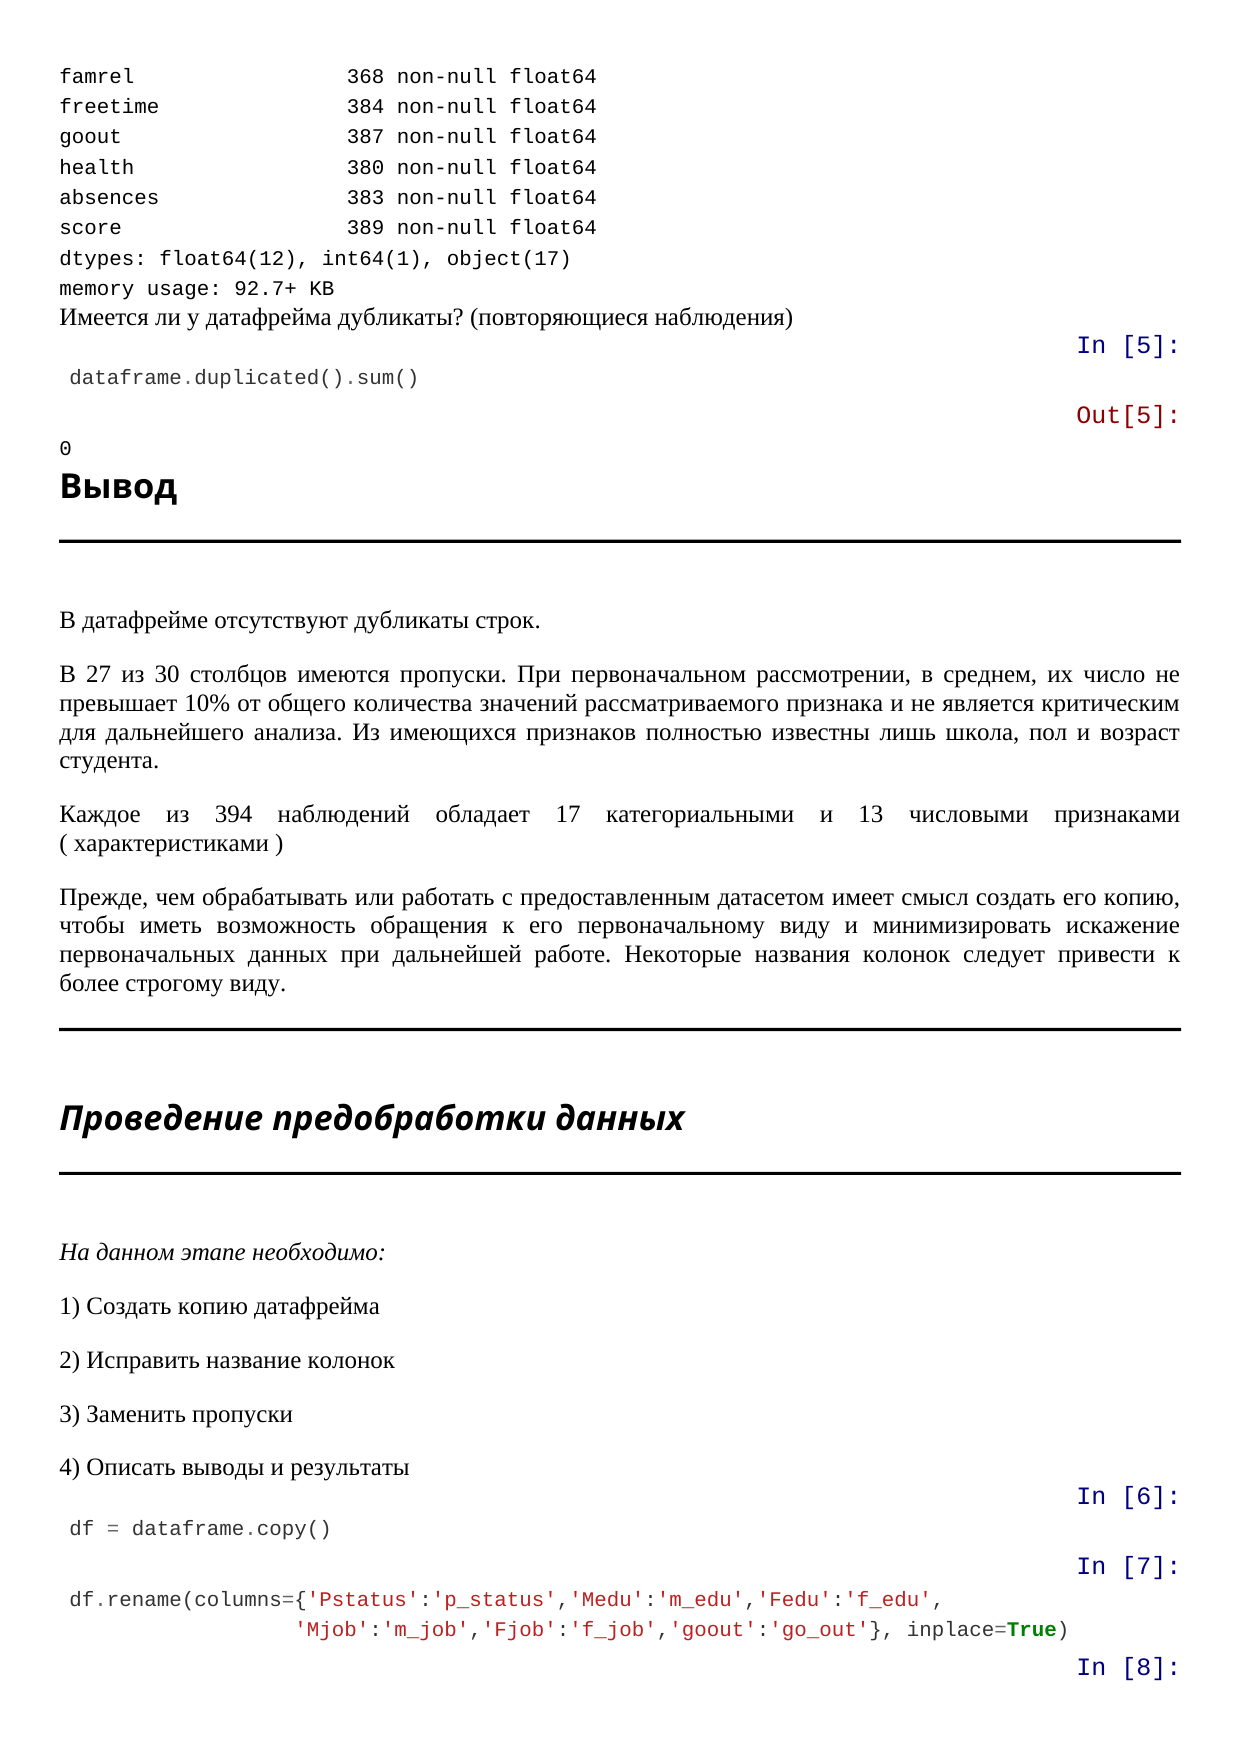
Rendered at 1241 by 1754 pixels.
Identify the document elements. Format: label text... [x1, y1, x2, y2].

text В датафрейме отсутствуют дубликаты строк. [59, 605, 1181, 634]
text 1) Создать копию датафрейма [59, 1291, 1181, 1320]
text goout 387 non-null float64 [59, 120, 1181, 150]
text В 27 из 30 столбцов имеются пропуски. При первоначальном рассмотрении, в среднем, их число не превышает 10% от общего количества значений рассматриваемого признака и не является критическим для дальнейшего анализа. Из имеющихся признаков полностью известны лишь школа, пол и возраст студента. [59, 659, 1181, 774]
text 3) Заменить пропуски [59, 1399, 1181, 1427]
text Каждое из 394 наблюдений обладает 17 категориальными и 13 числовыми признаками ( характеристиками ) [59, 799, 1181, 857]
text На данном этапе необходимо: [59, 1237, 1181, 1266]
text famrel 368 non-null float64 [59, 59, 1181, 89]
text memory usage: 92.7+ KB [59, 271, 1181, 302]
text Вывод [59, 462, 1181, 508]
text In [5]: [59, 330, 1181, 361]
text freetime 384 non-null float64 [59, 89, 1181, 120]
text dataframe.duplicated().sum() [69, 361, 1171, 391]
text absences 383 non-null float64 [59, 180, 1181, 211]
text Out[5]: [59, 401, 1181, 431]
text df.rename(columns={'Pstatus':'p_status','Medu':'m_edu','Fedu':'f_edu', [69, 1582, 1171, 1612]
text Проведение предобработки данных [59, 1094, 1181, 1141]
text df = dataframe.copy() [69, 1512, 1171, 1542]
text Имеется ли у датафрейма дубликаты? (повторяющиеся наблюдения) [59, 302, 1181, 330]
text 0 [59, 431, 1181, 462]
text In [7]: [59, 1552, 1181, 1582]
text Прежде, чем обрабатывать или работать с предоставленным датасетом имеет смысл создать его копию, чтобы иметь возможность обращения к его первоначальному виду и минимизировать искажение первоначальных данных при дальнейшей работе. Некоторые названия колонок следует привести к более строгому виду. [59, 882, 1181, 997]
text 'Mjob':'m_job','Fjob':'f_job','goout':'go_out'}, inplace=True) [69, 1612, 1171, 1643]
text In [6]: [59, 1481, 1181, 1512]
text health 380 non-null float64 [59, 150, 1181, 180]
text 4) Описать выводы и результаты [59, 1452, 1181, 1481]
text dtypes: float64(12), int64(1), object(17) [59, 241, 1181, 271]
text score 389 non-null float64 [59, 211, 1181, 241]
text 2) Исправить название колонок [59, 1345, 1181, 1374]
text In [8]: [59, 1653, 1181, 1683]
